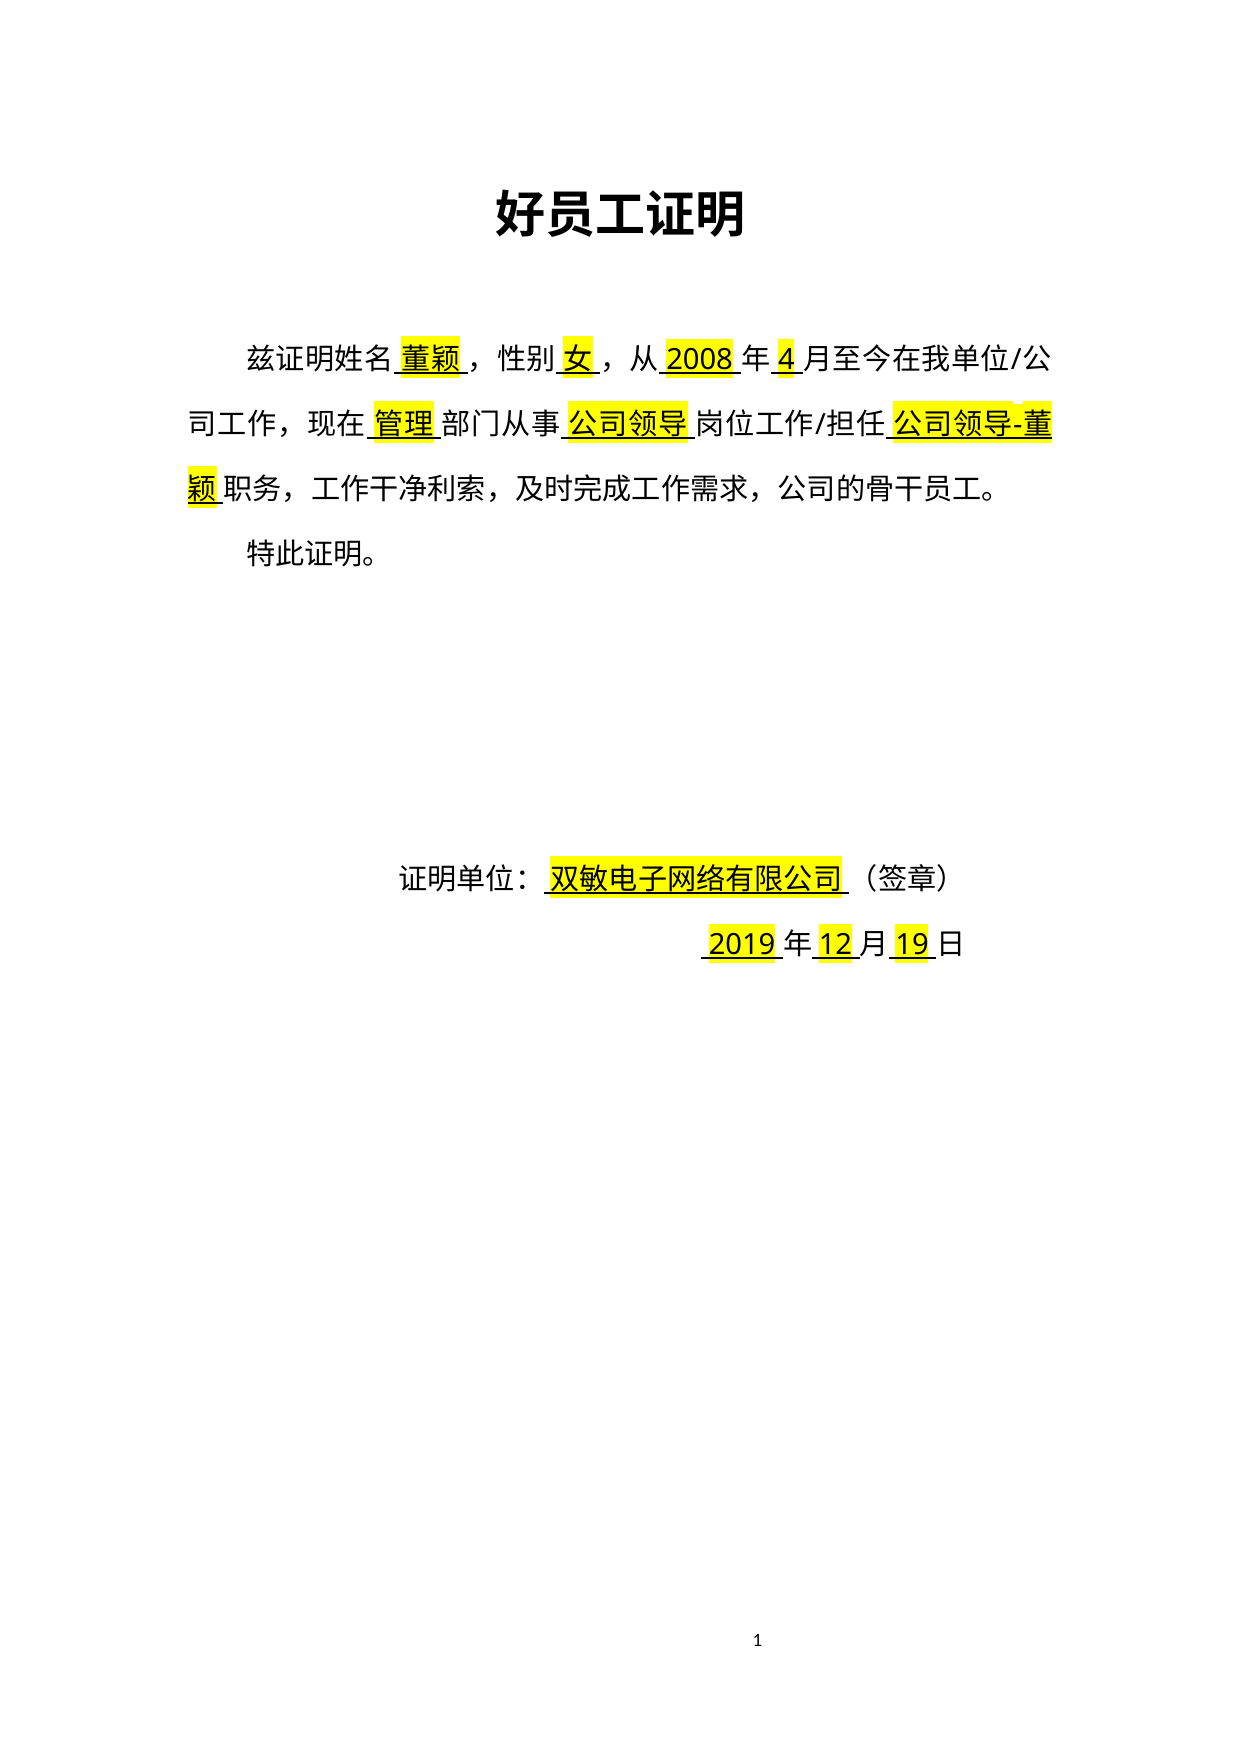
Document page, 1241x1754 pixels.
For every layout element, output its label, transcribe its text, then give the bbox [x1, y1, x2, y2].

text 兹证明姓名 董颖 ，性别 女 ，从 2008 年 4 月至今在我单位/公司工作，现在 管理 部门从事 公司领导 岗位工作/担任 公司领导-董颖 职务，工作干净利索，及时完成工作需求，公司的骨干员工。 [187, 324, 1053, 519]
text 特此证明。 [187, 519, 1053, 584]
text 2019 年 12 月 19 日 [187, 909, 965, 974]
text 证明单位： 双敏电子网络有限公司 （签章） [187, 844, 965, 909]
text 好员工证明 [187, 162, 1053, 259]
